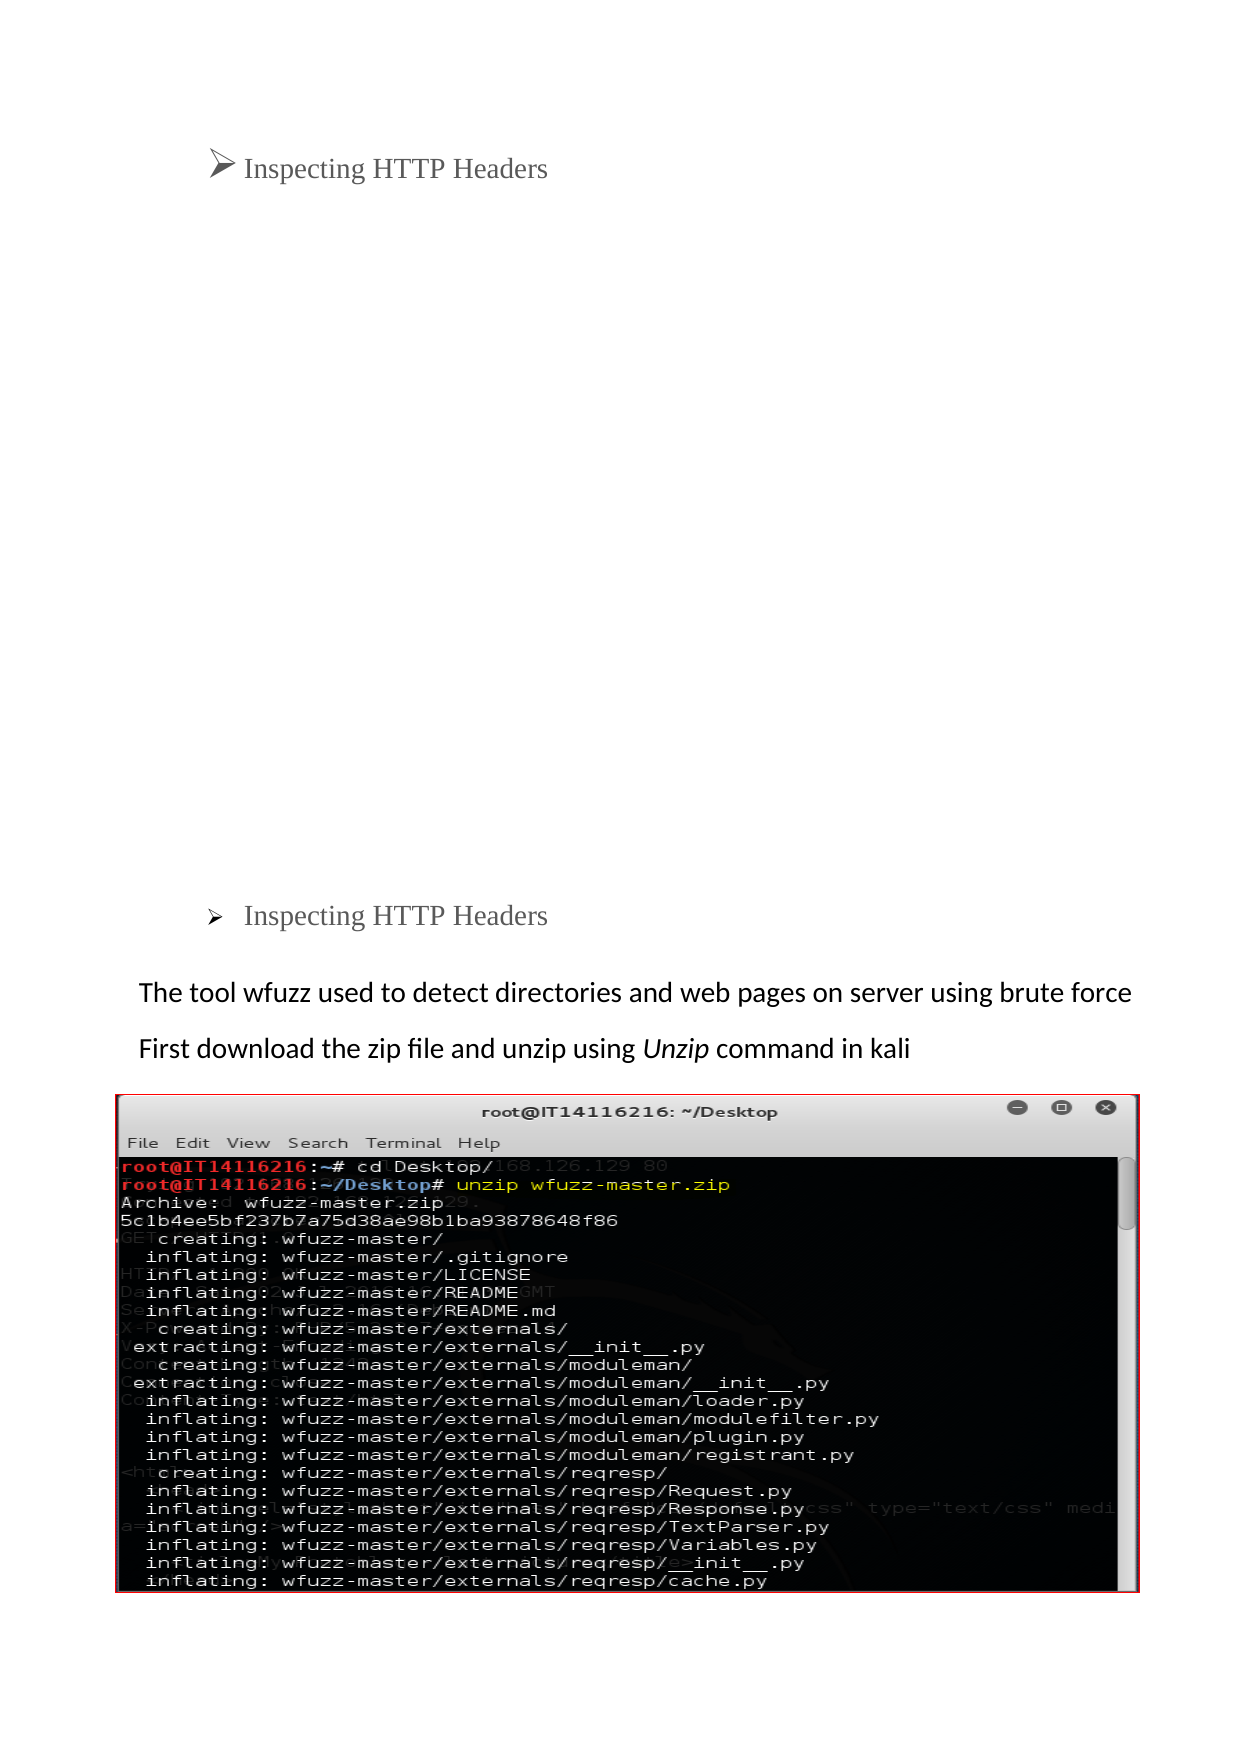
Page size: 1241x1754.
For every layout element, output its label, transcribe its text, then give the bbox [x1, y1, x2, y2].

picture [115, 1094, 1140, 1593]
list Inspecting HTTP Headers [206, 150, 1090, 188]
list Inspecting HTTP Headers [206, 191, 1090, 932]
